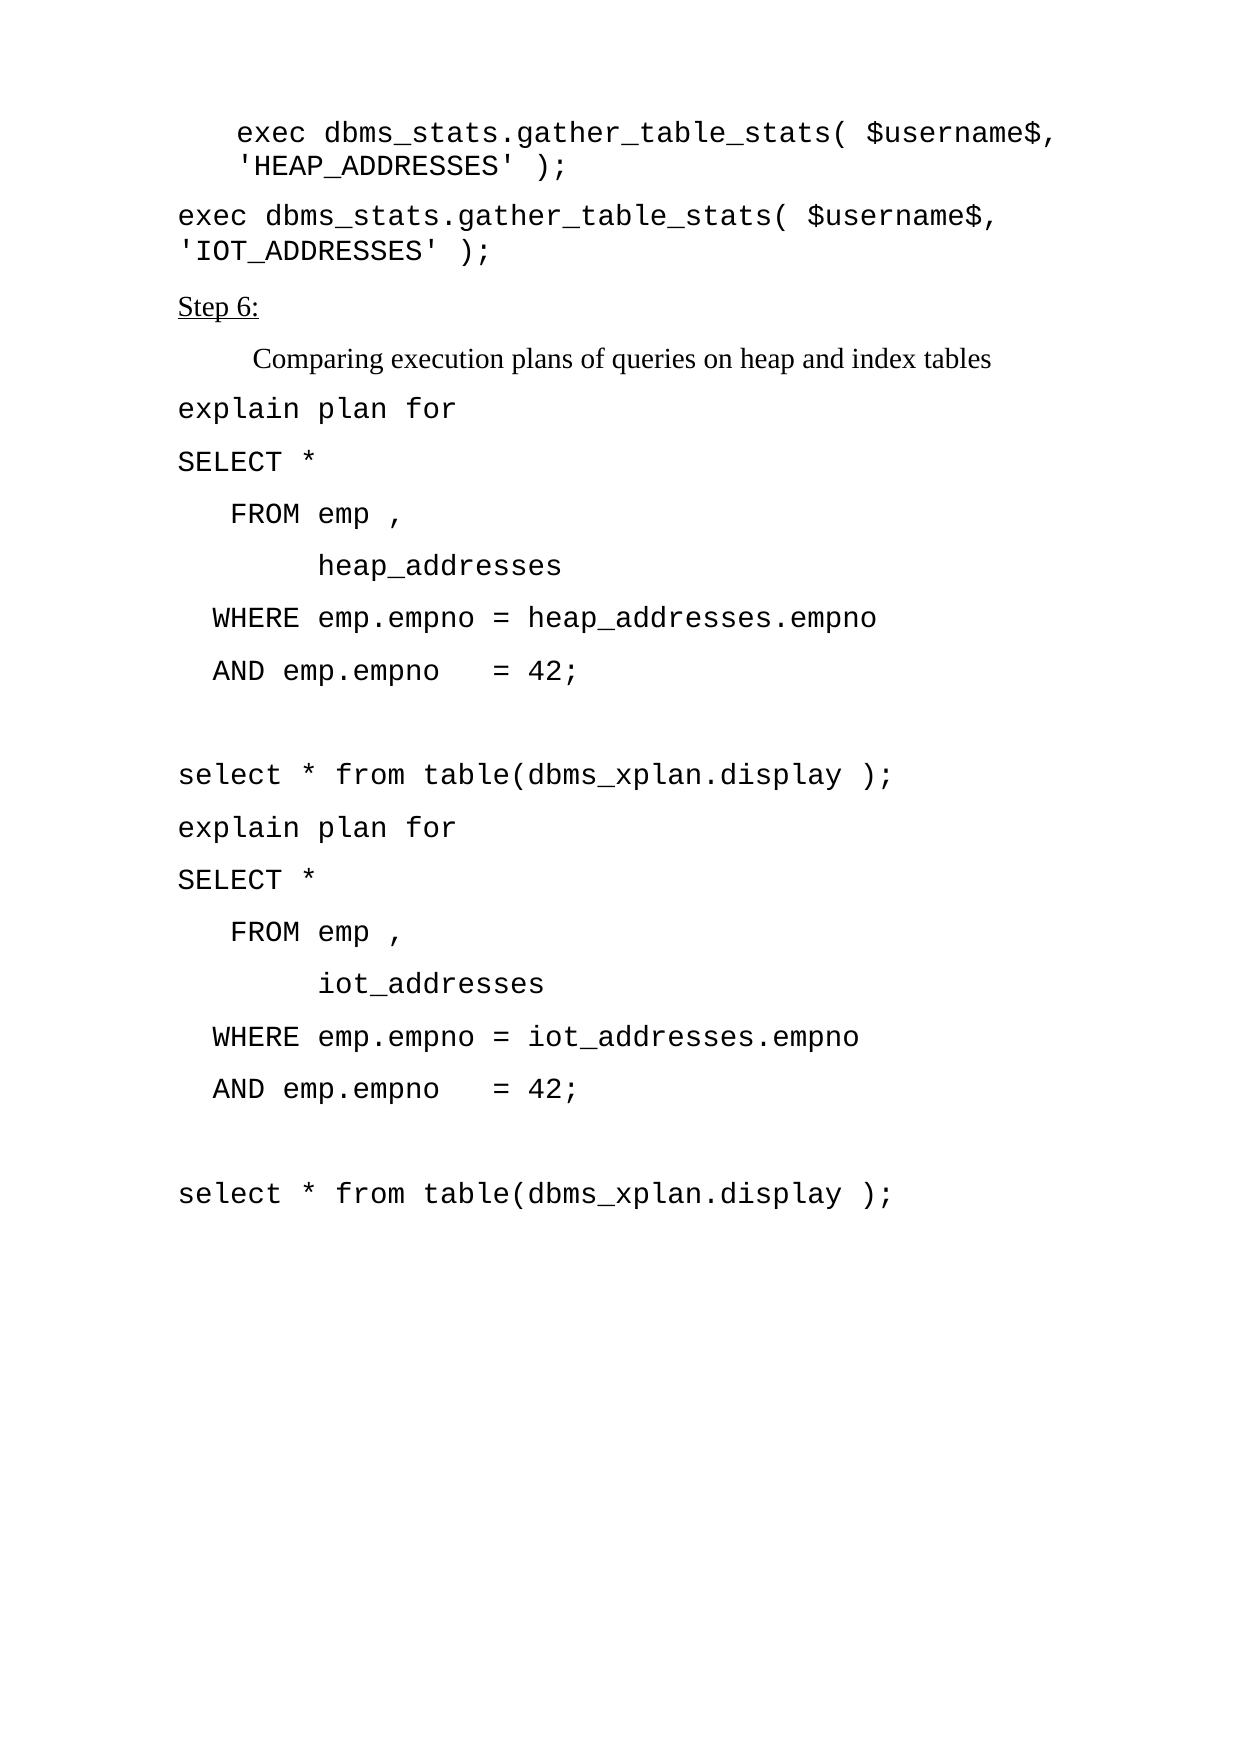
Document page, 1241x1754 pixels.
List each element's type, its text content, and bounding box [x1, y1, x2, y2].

text SELECT * [177, 865, 1152, 898]
text explain plan for [177, 394, 1152, 427]
text explain plan for [177, 813, 1152, 846]
text AND emp.empno = 42; [177, 1074, 1152, 1107]
text exec dbms_stats.gather_table_stats( $username$, 'IOT_ADDRESSES' ); [177, 201, 1152, 269]
text select * from table(dbms_xplan.display ); [177, 760, 1152, 793]
text FROM emp , [177, 499, 1152, 532]
text Comparing execution plans of queries on heap and index tables [177, 342, 1152, 375]
text SELECT * [177, 447, 1152, 480]
text iot_addresses [177, 969, 1152, 1003]
text Step 6: [177, 289, 1152, 322]
text select * from table(dbms_xplan.display ); [177, 1179, 1152, 1212]
text exec dbms_stats.gather_table_stats( $username$, 'HEAP_ADDRESSES' ); [236, 118, 1152, 184]
text AND emp.empno = 42; [177, 656, 1152, 689]
text WHERE emp.empno = heap_addresses.empno [177, 603, 1152, 637]
text FROM emp , [177, 917, 1152, 950]
text heap_addresses [177, 551, 1152, 584]
text WHERE emp.empno = iot_addresses.empno [177, 1022, 1152, 1055]
